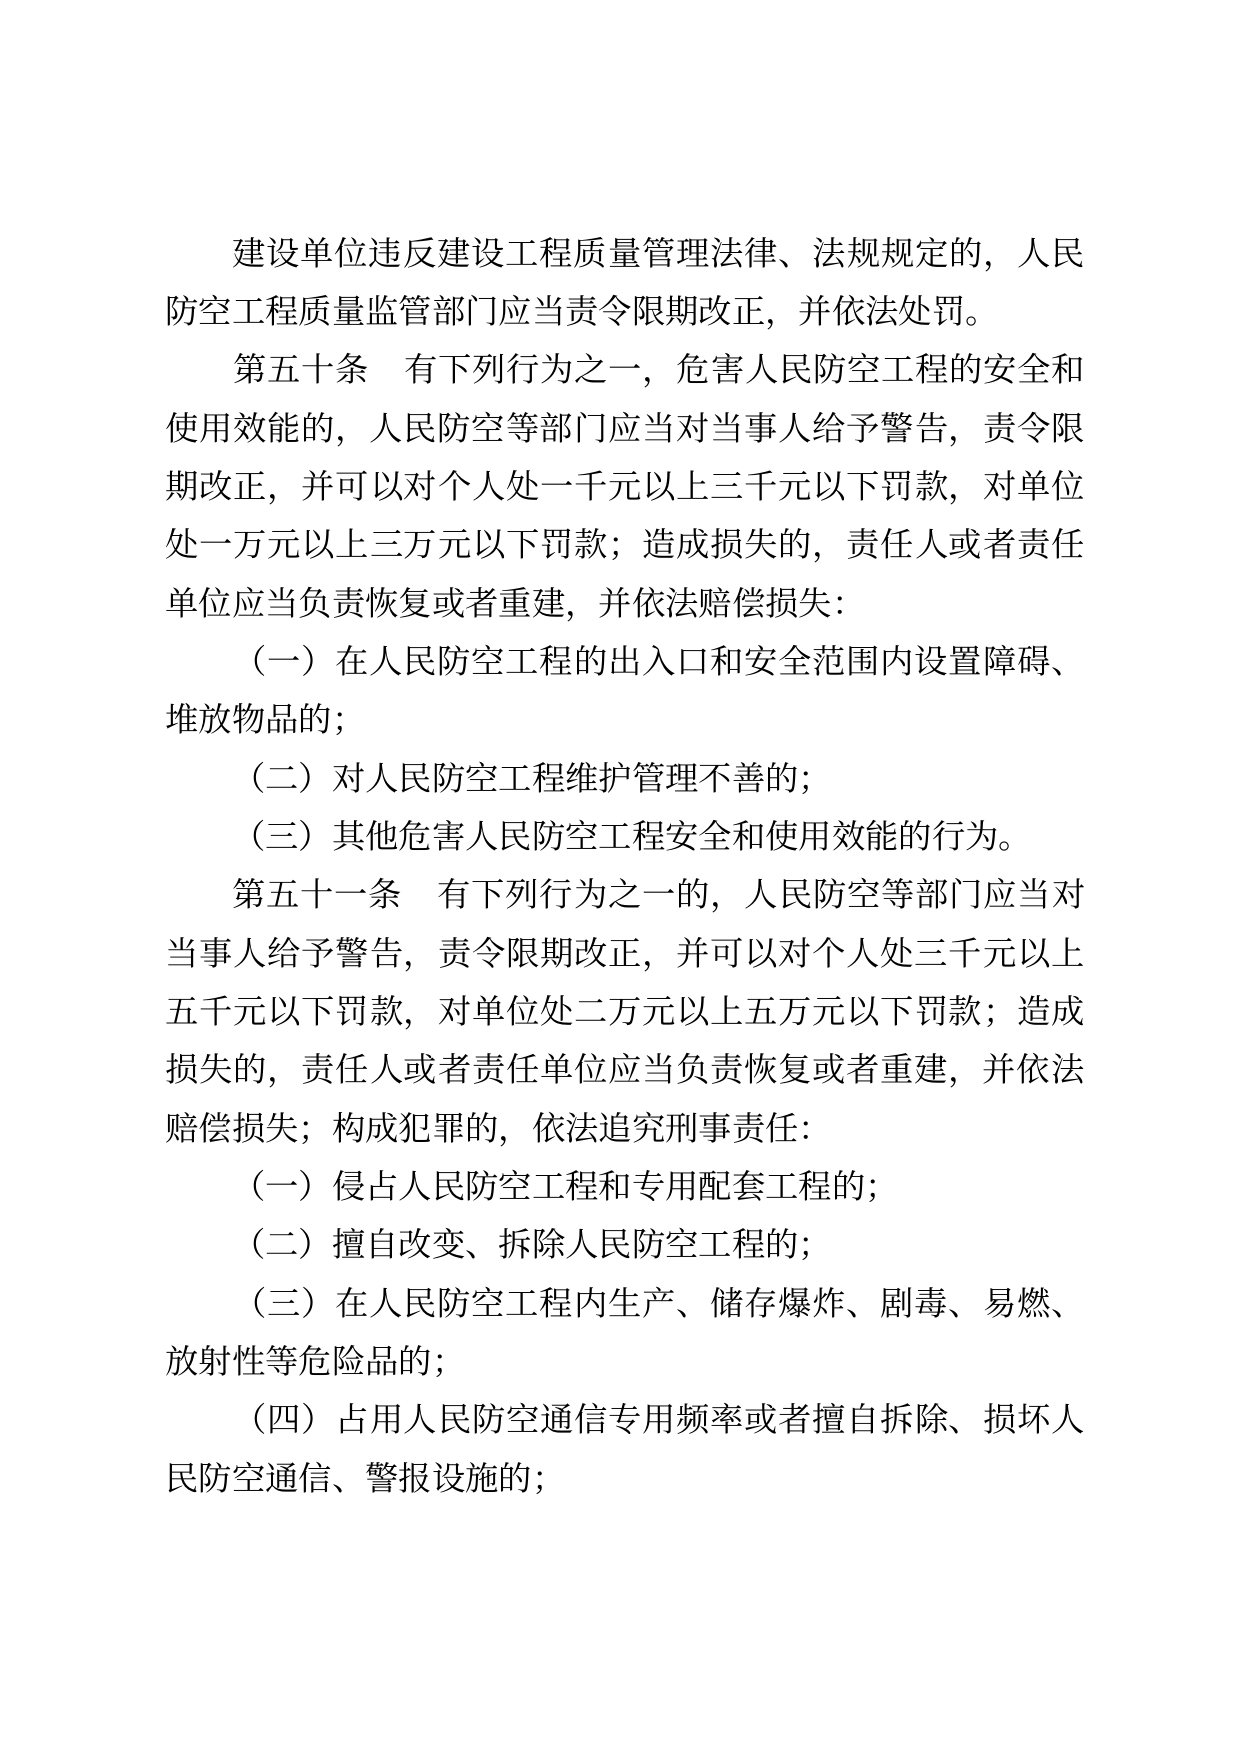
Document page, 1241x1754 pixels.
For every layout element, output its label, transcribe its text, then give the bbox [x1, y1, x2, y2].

text 建设单位违反建设工程质量管理法律、法规规定的，人民防空工程质量监管部门应当责令限期改正，并依法处罚。 [165, 218, 1087, 335]
text （二）对人民防空工程维护管理不善的； [165, 743, 1087, 802]
text （一）侵占人民防空工程和专用配套工程的； [165, 1152, 1087, 1210]
text （一）在人民防空工程的出入口和安全范围内设置障碍、堆放物品的； [165, 627, 1087, 743]
text 第五十一条 有下列行为之一的，人民防空等部门应当对当事人给予警告，责令限期改正，并可以对个人处三千元以上五千元以下罚款，对单位处二万元以上五万元以下罚款；造成损失的，责任人或者责任单位应当负责恢复或者重建，并依法赔偿损失；构成犯罪的，依法追究刑事责任： [165, 860, 1087, 1152]
text 第五十条 有下列行为之一，危害人民防空工程的安全和使用效能的，人民防空等部门应当对当事人给予警告，责令限期改正，并可以对个人处一千元以上三千元以下罚款，对单位处一万元以上三万元以下罚款；造成损失的，责任人或者责任单位应当负责恢复或者重建，并依法赔偿损失： [165, 335, 1087, 627]
text （四）占用人民防空通信专用频率或者擅自拆除、损坏人民防空通信、警报设施的； [165, 1385, 1087, 1502]
text （三）在人民防空工程内生产、储存爆炸、剧毒、易燃、放射性等危险品的； [165, 1268, 1087, 1385]
text （二）擅自改变、拆除人民防空工程的； [165, 1210, 1087, 1268]
text （三）其他危害人民防空工程安全和使用效能的行为。 [165, 802, 1087, 860]
